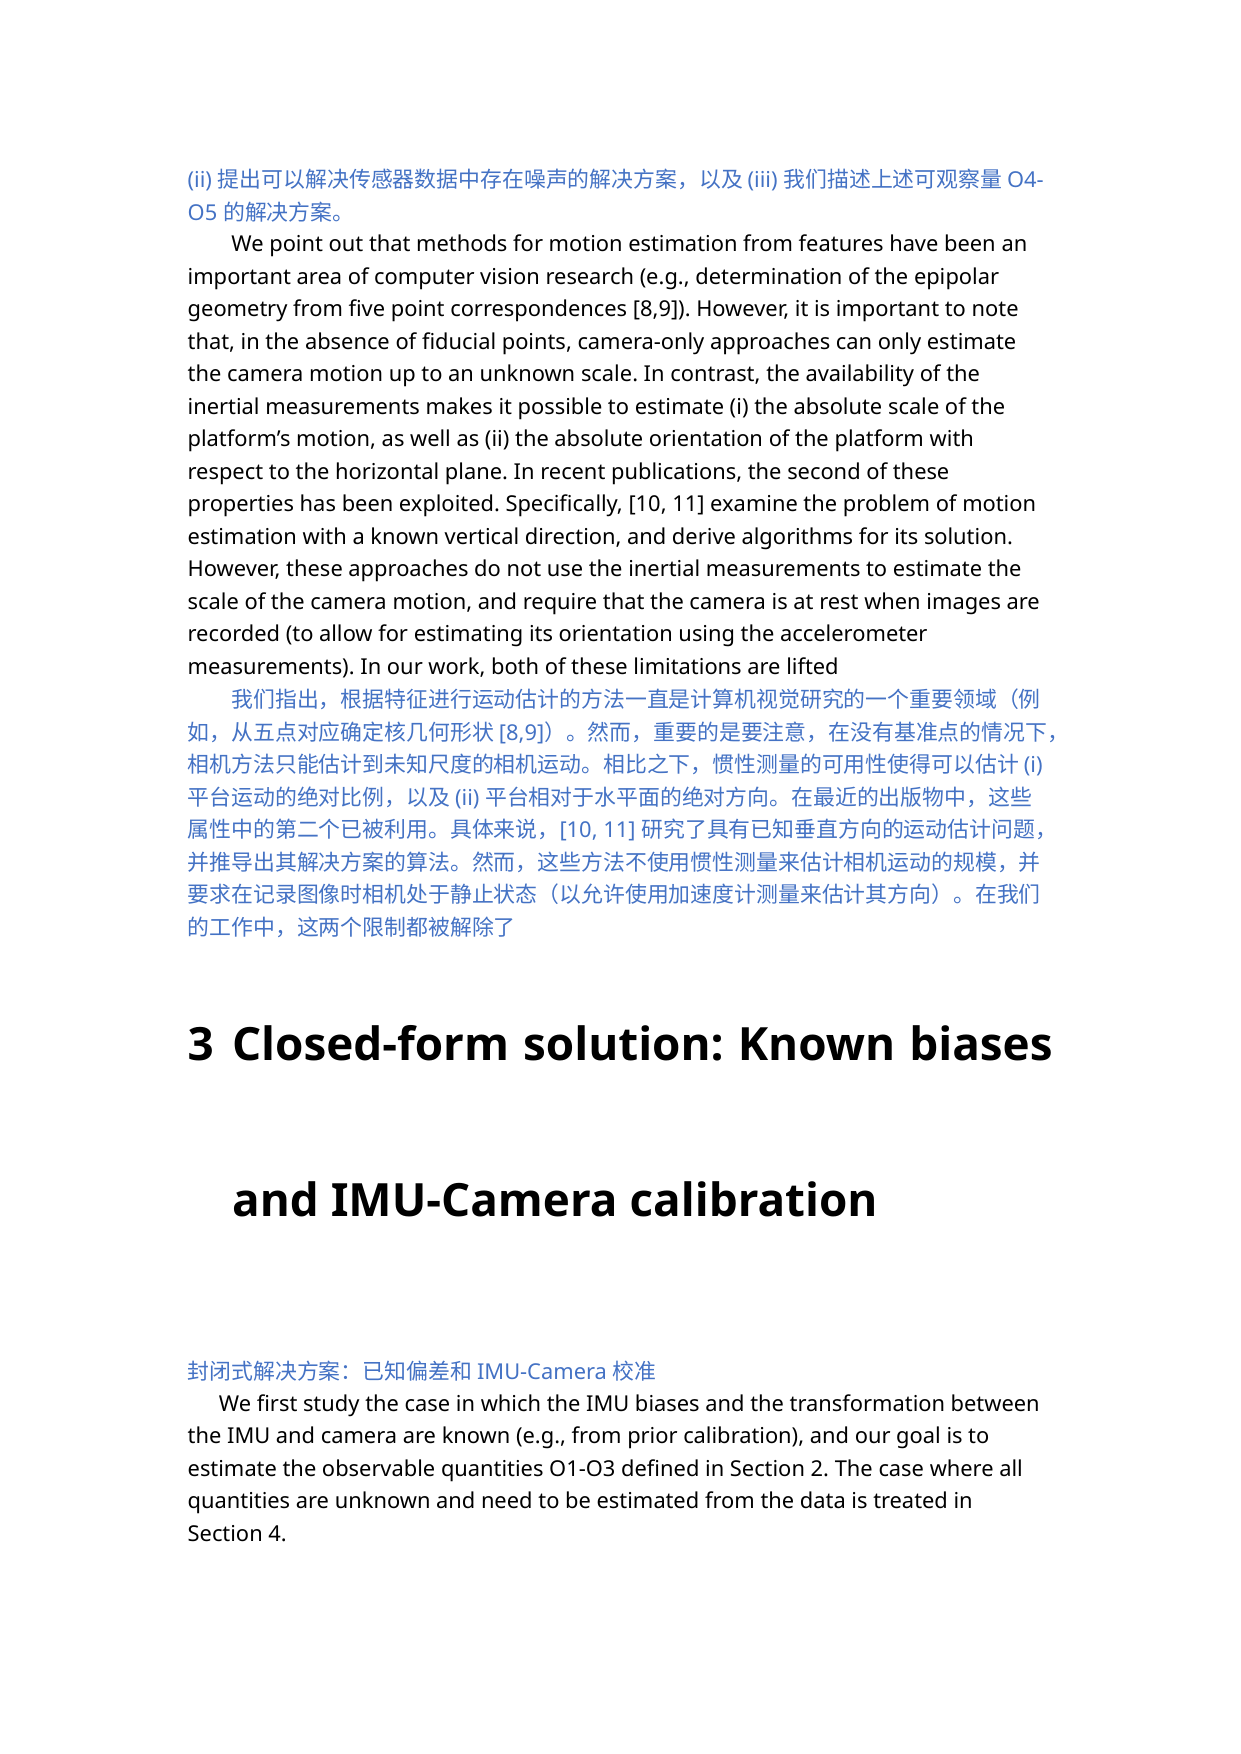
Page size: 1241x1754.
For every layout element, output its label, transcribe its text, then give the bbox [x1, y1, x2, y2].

text 封闭式解决方案：已知偏差和 IMU-Camera 校准 [187, 1354, 1053, 1386]
text We point out that methods for motion estimation from features have been an important area of computer vision research (e.g., determination of the epipolar geometry from five point correspondences [8,9]). However, it is important to note that, in the absence of fiducial points, camera-only approaches can only estimate the camera motion up to an unknown scale. In contrast, the availability of the inertial measurements makes it possible to estimate (i) the absolute scale of the platform’s motion, as well as (ii) the absolute orientation of the platform with respect to the horizontal plane. In recent publications, the second of these properties has been exploited. Specifically, [10, 11] examine the problem of motion estimation with a known vertical direction, and derive algorithms for its solution. However, these approaches do not use the inertial measurements to estimate the scale of the camera motion, and require that the camera is at rest when images are recorded (to allow for estimating its orientation using the accelerometer measurements). In our work, both of these limitations are lifted [187, 227, 1053, 682]
text We first study the case in which the IMU biases and the transformation between the IMU and camera are known (e.g., from prior calibration), and our goal is to estimate the observable quantities O1-O3 defined in Section 2. The case where all quantities are unknown and need to be estimated from the data is treated in Section 4. [187, 1386, 1053, 1549]
subtitle Closed-form solution: Known biases and IMU-Camera calibration [187, 1010, 1053, 1231]
text 我们指出，根据特征进行运动估计的方法一直是计算机视觉研究的一个重要领域（例如，从五点对应确定核几何形状 [8,9]）。然而，重要的是要注意，在没有基准点的情况下，相机方法只能估计到未知尺度的相机运动。相比之下，惯性测量的可用性使得可以估计 (i) 平台运动的绝对比例，以及 (ii) 平台相对于水平面的绝对方向。在最近的出版物中，这些属性中的第二个已被利用。具体来说，[10, 11] 研究了具有已知垂直方向的运动估计问题，并推导出其解决方案的算法。然而，这些方法不使用惯性测量来估计相机运动的规模，并要求在记录图像时相机处于静止状态（以允许使用加速度计测量来估计其方向）。在我们的工作中，这两个限制都被解除了 [187, 682, 1053, 942]
text (ii) 提出可以解决传感器数据中存在噪声的解决方案，以及 (iii) 我们描述上述可观察量 O4-O5 的解决方案。 [187, 162, 1053, 227]
